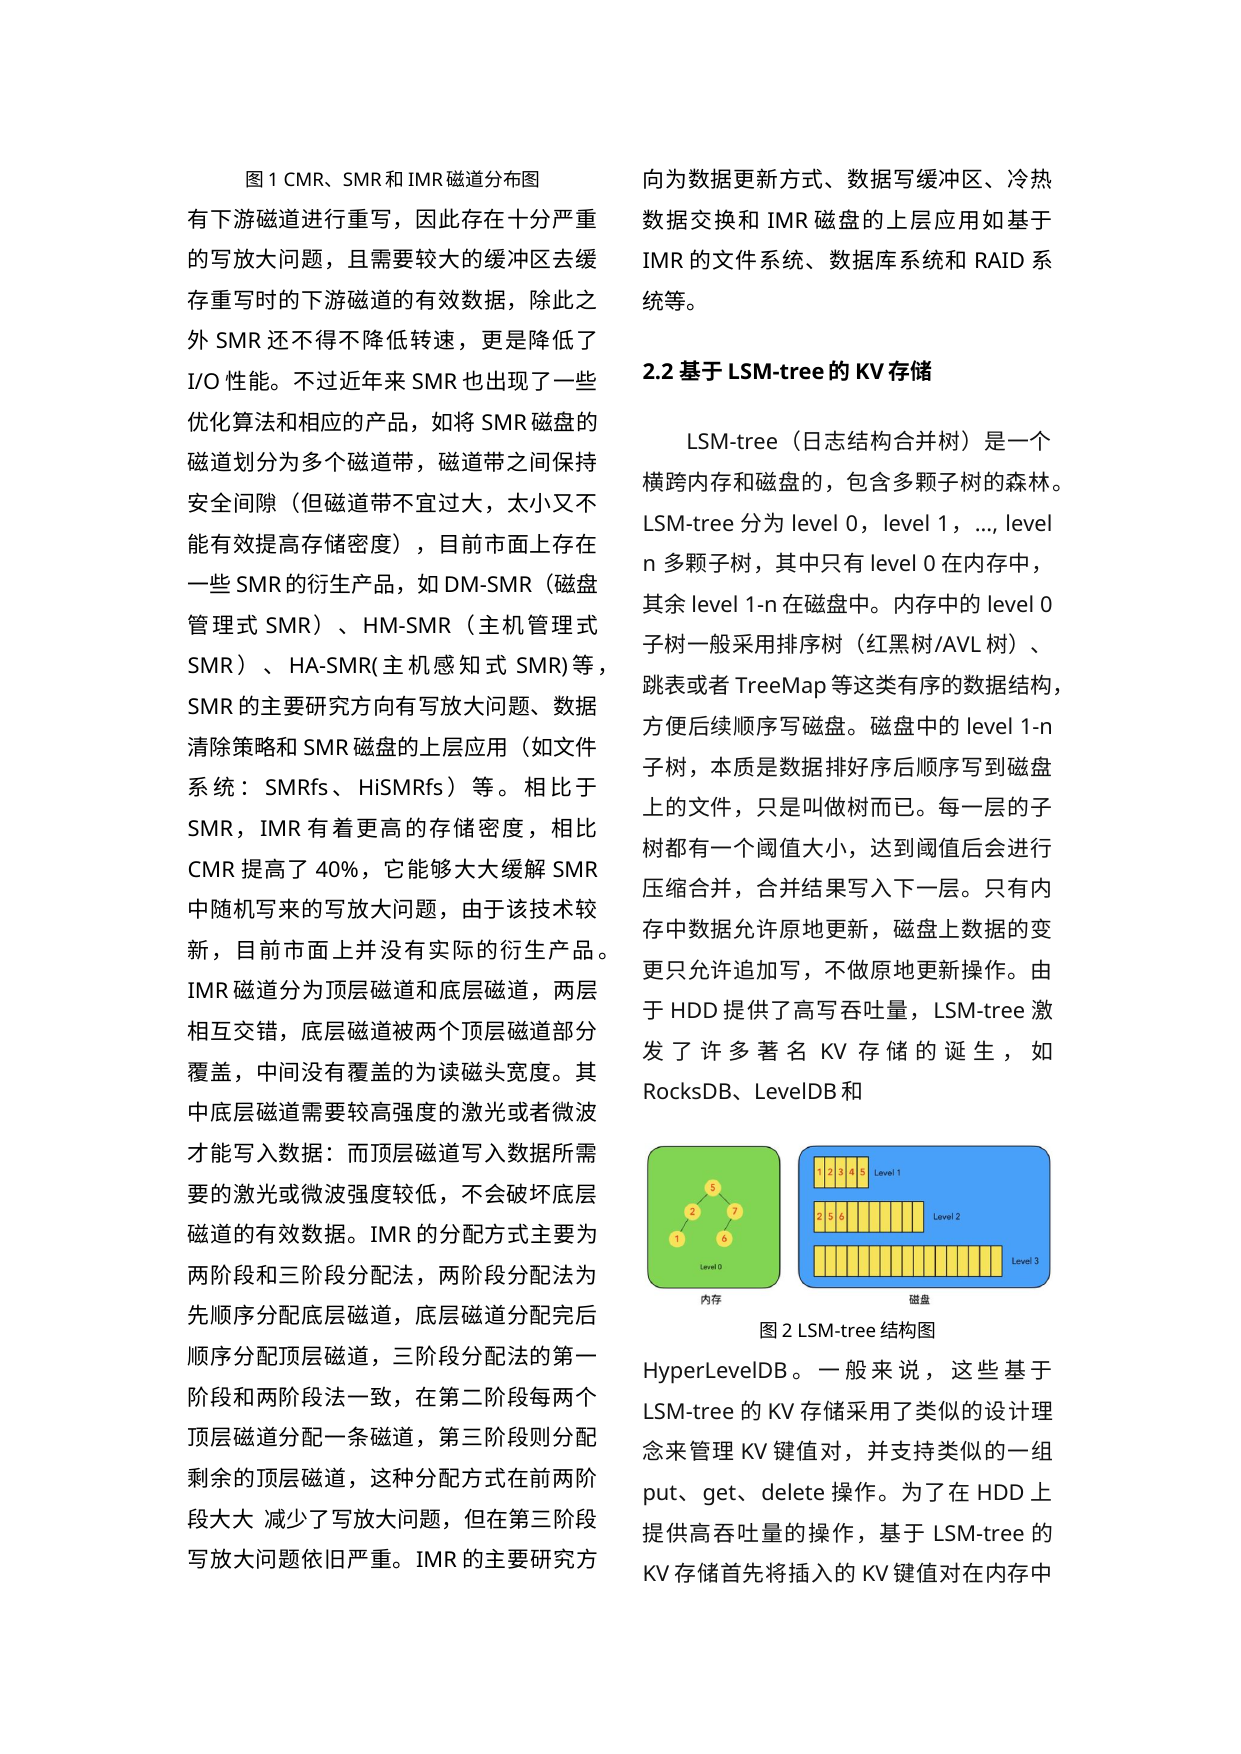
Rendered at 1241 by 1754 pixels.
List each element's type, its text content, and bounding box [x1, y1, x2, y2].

text 图1 CMR、SMR和IMR磁道分布图 [187, 162, 598, 194]
text 图2 LSM-tree结构图 [642, 1313, 1053, 1346]
text LSM-tree（日志结构合并树）是一个横跨内存和磁盘的，包含多颗子树的森林。LSM-tree分为level 0，level 1，..., level n 多颗子树，其中只有level 0在内存中，其余level 1-n在磁盘中。内存中的level 0子树一般采用排序树（红黑树/AVL树）、跳表或者TreeMap等这类有序的数据结构，方便后续顺序写磁盘。磁盘中的level 1-n子树，本质是数据排好序后顺序写到磁盘上的文件，只是叫做树而已。每一层的子树都有一个阈值大小，达到阈值后会进行压缩合并，合并结果写入下一层。只有内存中数据允许原地更新，磁盘上数据的变更只允许追加写，不做原地更新操作。由于HDD提供了高写吞吐量，LSM-tree激发了许多著名KV存储的诞生，如RocksDB、LevelDB和 [642, 424, 1053, 1107]
text 有下游磁道进行重写，因此存在十分严重的写放大问题，且需要较大的缓冲区去缓存重写时的下游磁道的有效数据，除此之外SMR还不得不降低转速，更是降低了I/O性能。不过近年来SMR也出现了一些优化算法和相应的产品，如将SMR磁盘的磁道划分为多个磁道带，磁道带之间保持安全间隙（但磁道带不宜过大，太小又不能有效提高存储密度），目前市面上存在一些SMR的衍生产品，如DM-SMR（磁盘管理式SMR）、HM-SMR（主机管理式SMR）、HA-SMR(主机感知式SMR)等，SMR的主要研究方向有写放大问题、数据清除策略和SMR磁盘的上层应用（如文件系统：SMRfs、HiSMRfs）等。相比于SMR，IMR有着更高的存储密度，相比CMR提高了40%，它能够大大缓解SMR中随机写来的写放大问题，由于该技术较新，目前市面上并没有实际的衍生产品。IMR磁道分为顶层磁道和底层磁道，两层相互交错，底层磁道被两个顶层磁道部分覆盖，中间没有覆盖的为读磁头宽度。其中底层磁道需要较高强度的激光或者微波才能写入数据：而顶层磁道写入数据所需要的激光或微波强度较低，不会破坏底层磁道的有效数据。IMR的分配方式主要为两阶段和三阶段分配法，两阶段分配法为先顺序分配底层磁道，底层磁道分配完后顺序分配顶层磁道，三阶段分配法的第一阶段和两阶段法一致，在第二阶段每两个顶层磁道分配一条磁道，第三阶段则分配剩余的顶层磁道，这种分配方式在前两阶段大大 减少了写放大问题，但在第三阶段写放大问题依旧严重。IMR的主要研究方向为数据更新方式、数据写缓冲区、冷热数据交换和IMR磁盘的上层应用如基于IMR的文件系统、数据库系统和RAID系统等。 [187, 201, 598, 1574]
picture [642, 1143, 1053, 1306]
subtitle 2.2 基于LSM-tree的KV存储 [642, 353, 1053, 386]
